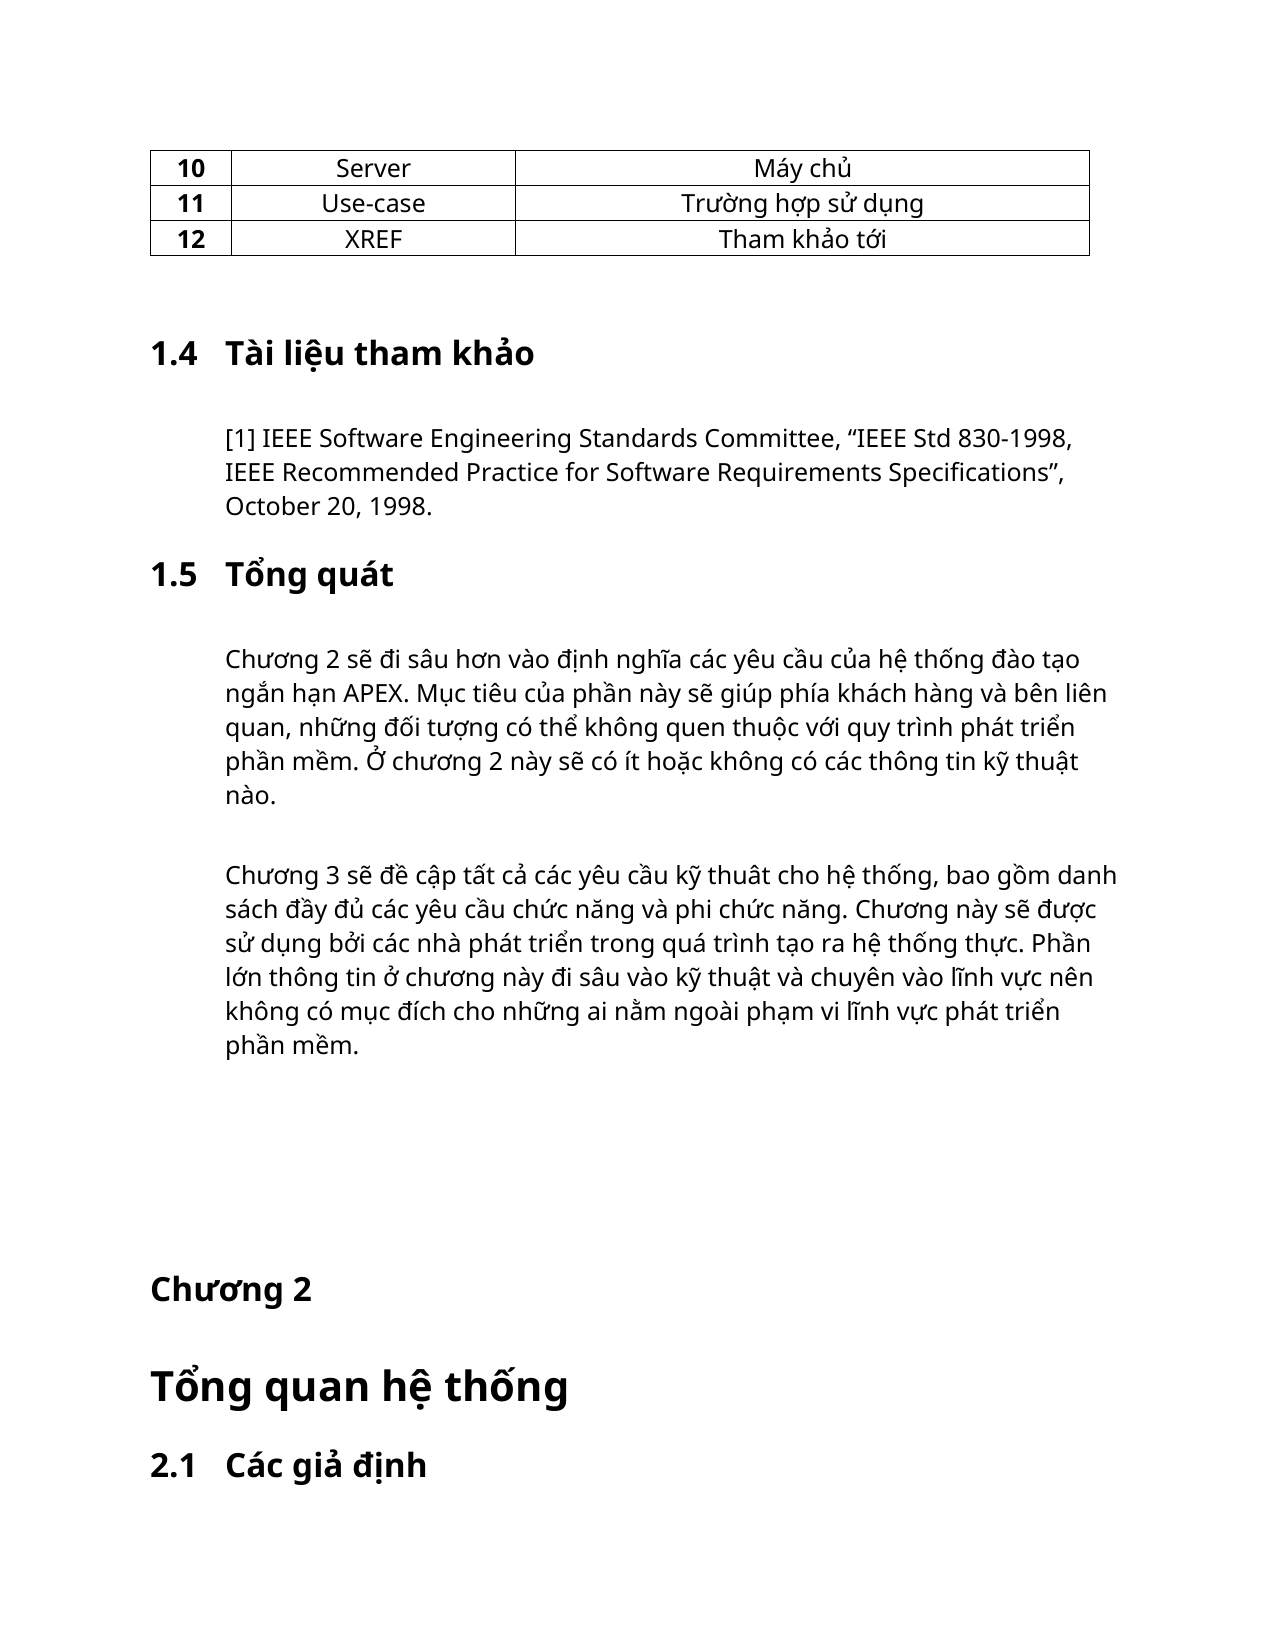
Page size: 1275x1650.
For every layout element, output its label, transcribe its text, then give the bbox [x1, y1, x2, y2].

list Tổng quát Chương 2 sẽ đi sâu hơn vào định nghĩa các yêu cầu của hệ thống đào tạo ngắn hạn APEX. Mục tiêu của phần này sẽ giúp phía khách hàng và bên liên quan, những đối tượng có thể không quen thuộc với quy trình phát triển phần mềm. Ở chương 2 này sẽ có ít hoặc không có các thông tin kỹ thuật nào. Chương 3 sẽ đề cập tất cả các yêu cầu kỹ thuât cho hệ thống, bao gồm danh sách đầy đủ các yêu cầu chức năng và phi chức năng. Chương này sẽ được sử dụng bởi các nhà phát triển trong quá trình tạo ra hệ thống thực. Phần lớn thông tin ở chương này đi sâu vào kỹ thuật và chuyên vào lĩnh vực nên không có mục đích cho những ai nằm ngoài phạm vi lĩnh vực phát triển phần mềm. [150, 551, 1125, 1062]
table_cell Use-case [232, 186, 515, 220]
table_cell 10 [151, 151, 231, 185]
table_cell Tham khảo tới [516, 221, 1089, 255]
text Tổng quan hệ thống [150, 1357, 1125, 1442]
list Tài liệu tham khảo [1] IEEE Software Engineering Standards Committee, “IEEE Std 830-1998, IEEE Recommended Practice for Software Requirements Specifications”, October 20, 1998. [150, 330, 1125, 551]
text 2.1 Các giả định [150, 1442, 1125, 1487]
table_cell XREF [232, 221, 515, 255]
text Chương 2 [150, 1266, 1125, 1312]
table_cell Trường hợp sử dụng [516, 186, 1089, 220]
table_cell Server [232, 151, 515, 185]
table_cell 12 [151, 221, 231, 255]
table_cell Máy chủ [516, 151, 1089, 185]
table_cell 11 [151, 186, 231, 220]
